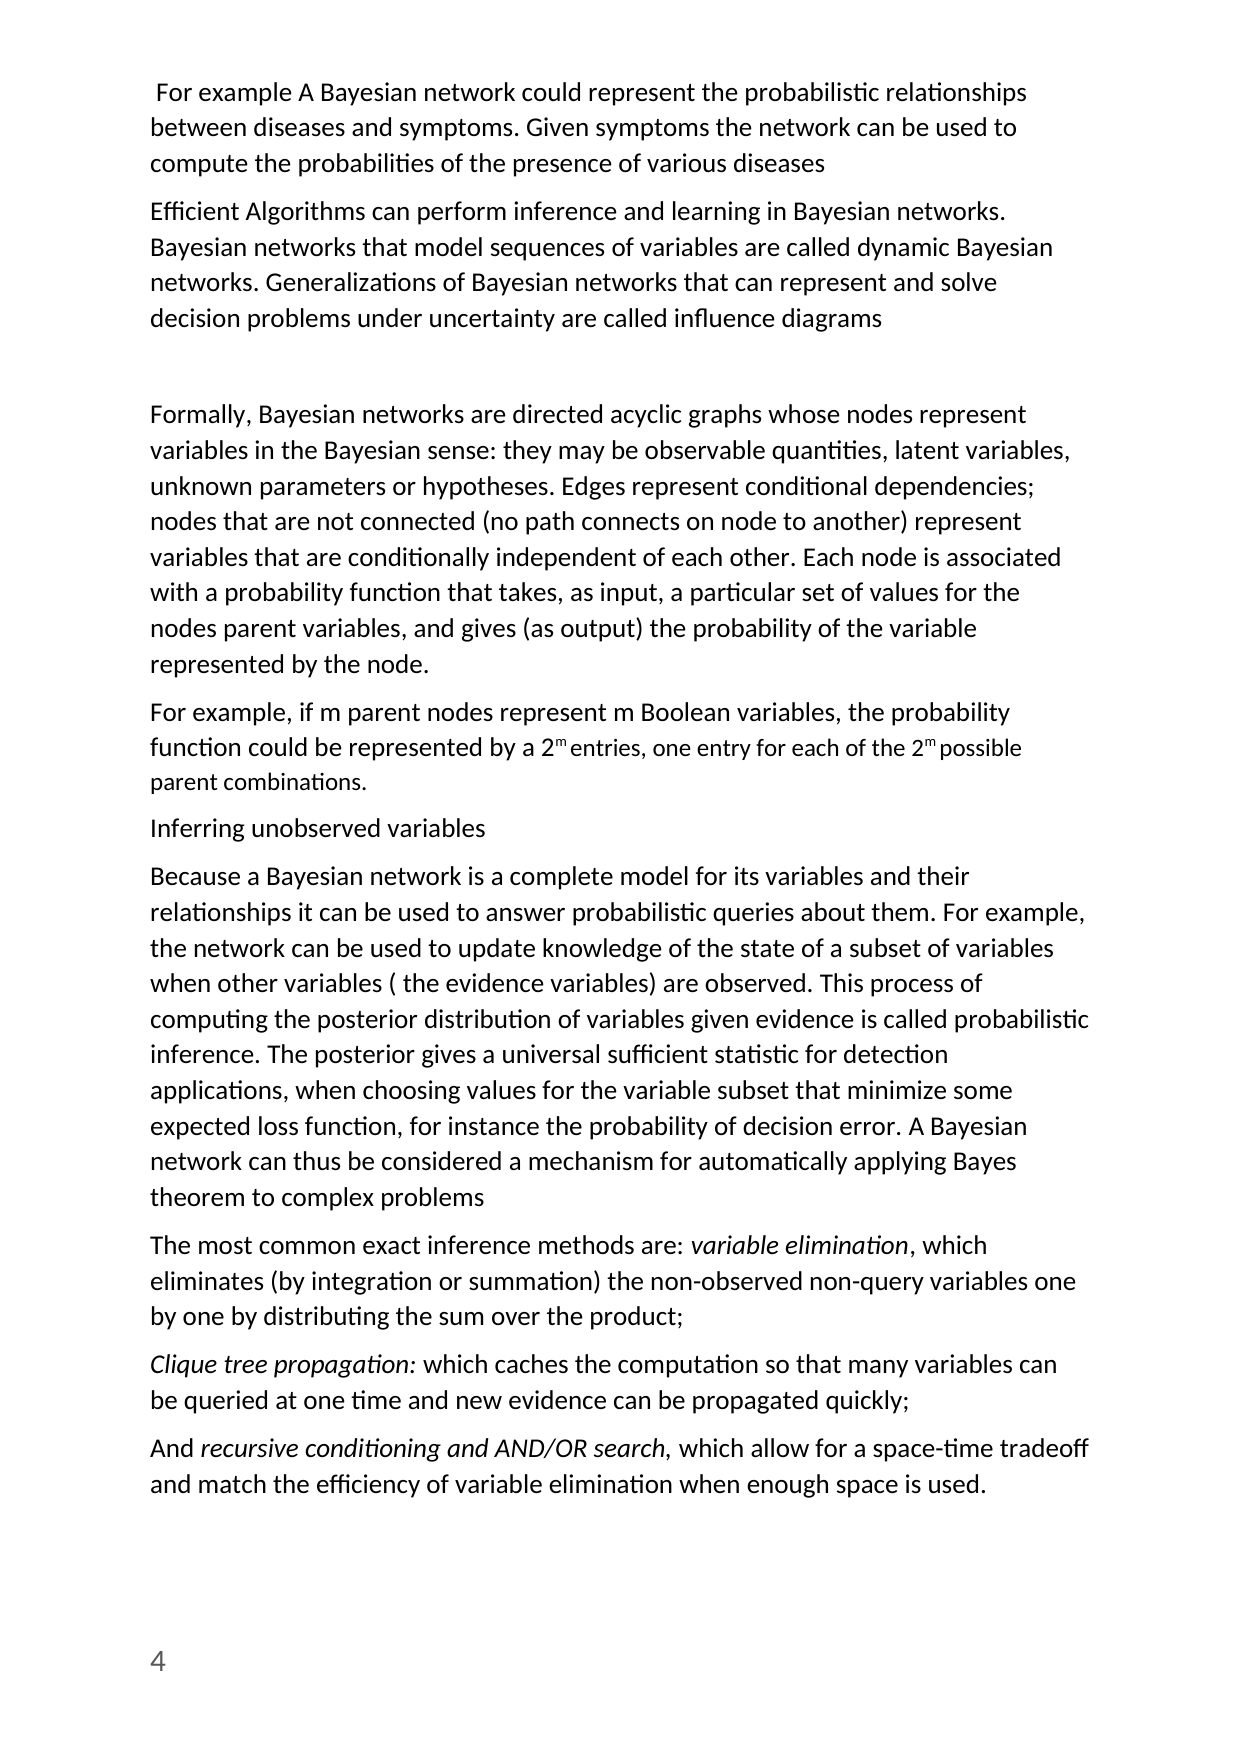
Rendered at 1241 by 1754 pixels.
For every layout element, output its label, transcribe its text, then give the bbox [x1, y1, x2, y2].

text For example A Bayesian network could represent the probabilistic relationships between diseases and symptoms. Given symptoms the network can be used to compute the probabilities of the presence of various diseases [150, 75, 1090, 179]
text And recursive conditioning and AND/OR search, which allow for a space-time tradeoff and match the efficiency of variable elimination when enough space is used. [150, 1431, 1090, 1500]
text For example, if m parent nodes represent m Boolean variables, the probability function could be represented by a 2m entries, one entry for each of the 2m possible parent combinations. [150, 695, 1090, 797]
text Clique tree propagation: which caches the computation so that many variables can be queried at one time and new evidence can be propagated quickly; [150, 1348, 1090, 1416]
text Efficient Algorithms can perform inference and learning in Bayesian networks. Bayesian networks that model sequences of variables are called dynamic Bayesian networks. Generalizations of Bayesian networks that can represent and solve decision problems under uncertainty are called influence diagrams [150, 194, 1090, 334]
text The most common exact inference methods are: variable elimination, which eliminates (by integration or summation) the non-observed non-query variables one by one by distributing the sum over the product; [150, 1228, 1090, 1333]
text Because a Bayesian network is a complete model for its variables and their relationships it can be used to answer probabilistic queries about them. For example, the network can be used to update knowledge of the state of a subset of variables when other variables ( the evidence variables) are observed. This process of computing the posterior distribution of variables given evidence is called probabilistic inference. The posterior gives a universal sufficient statistic for detection applications, when choosing values for the variable subset that minimize some expected loss function, for instance the probability of decision error. A Bayesian network can thus be considered a mechanism for automatically applying Bayes theorem to complex problems [150, 859, 1090, 1213]
text Formally, Bayesian networks are directed acyclic graphs whose nodes represent variables in the Bayesian sense: they may be observable quantities, latent variables, unknown parameters or hypotheses. Edges represent conditional dependencies; nodes that are not connected (no path connects on node to another) represent variables that are conditionally independent of each other. Each node is associated with a probability function that takes, as input, a particular set of values for the nodes parent variables, and gives (as output) the probability of the variable represented by the node. [150, 397, 1090, 680]
text Inferring unobserved variables [150, 811, 1090, 844]
